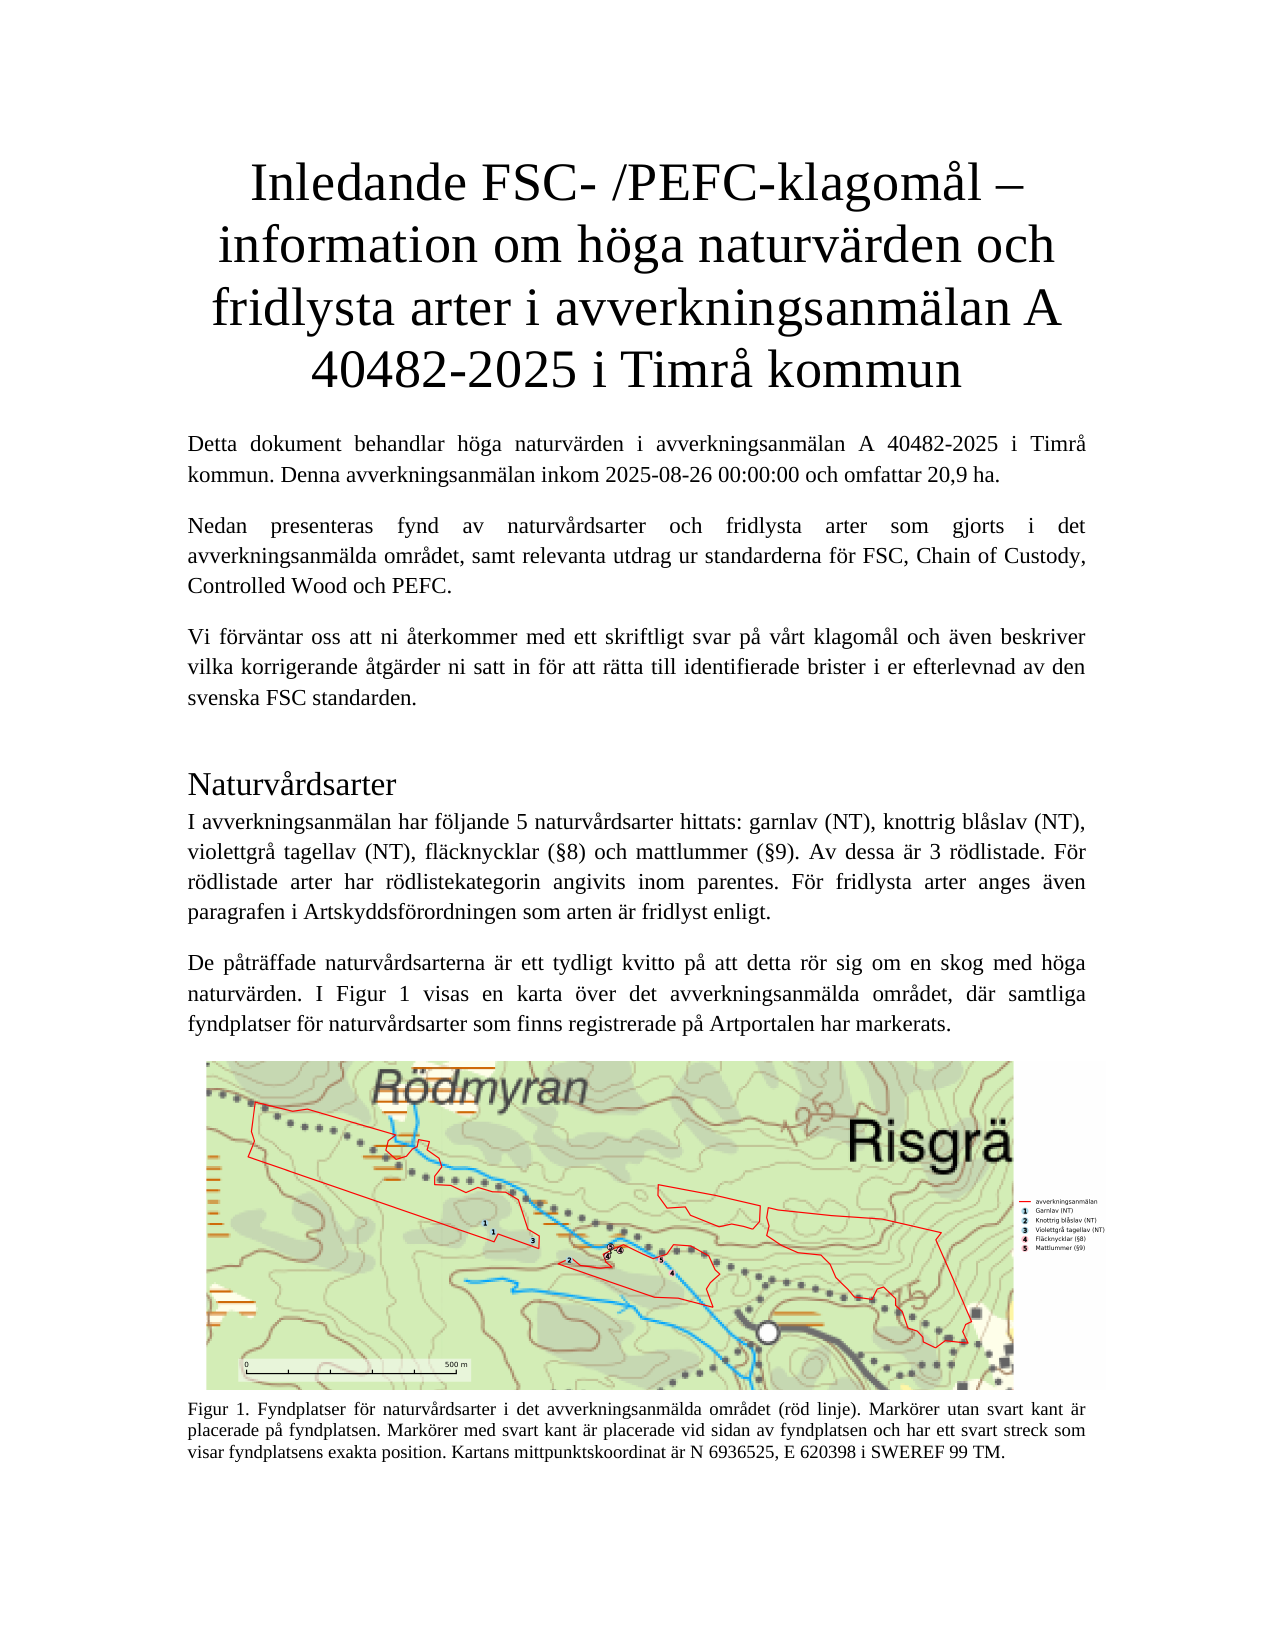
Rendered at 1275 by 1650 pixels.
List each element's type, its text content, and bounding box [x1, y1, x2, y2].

text De påträffade naturvårdsarterna är ett tydligt kvitto på att detta rör sig om en skog med höga naturvärden. I Figur 1 visas en karta över det avverkningsanmälda området, där samtliga fyndplatser för naturvårdsarter som finns registrerade på Artportalen har markerats. [187, 949, 1087, 1036]
title Inledande FSC- /PEFC-klagomål – information om höga naturvärden och fridlysta arter i avverkningsanmälan A 40482-2025 i Timrå kommun [187, 150, 1087, 399]
text Detta dokument behandlar höga naturvärden i avverkningsanmälan A 40482-2025 i Timrå kommun. Denna avverkningsanmälan inkom 2025-08-26 00:00:00 och omfattar 20,9 ha. [187, 430, 1087, 487]
text I avverkningsanmälan har följande 5 naturvårdsarter hittats: garnlav (NT), knottrig blåslav (NT), violettgrå tagellav (NT), fläcknycklar (§8) och mattlummer (§9). Av dessa är 3 rödlistade. För rödlistade arter har rödlistekategorin angivits inom parentes. För fridlysta arter anges även paragrafen i Artskyddsförordningen som arten är fridlyst enligt. [187, 808, 1087, 925]
text Vi förväntar oss att ni återkommer med ett skriftligt svar på vårt klagomål och även beskriver vilka korrigerande åtgärder ni satt in för att rätta till identifierade brister i er efterlevnad av den svenska FSC standarden. [187, 623, 1087, 710]
text Figur 1. Fyndplatser för naturvårdsarter i det avverkningsanmälda området (röd linje). Markörer utan svart kant är placerade på fyndplatsen. Markörer med svart kant är placerade vid sidan av fyndplatsen och har ett svart streck som visar fyndplatsens exakta position. Kartans mittpunktskoordinat är N 6936525, E 620398 i SWEREF 99 TM. [187, 1397, 1087, 1462]
subtitle Naturvårdsarter [187, 764, 1087, 802]
text Nedan presenteras fynd av naturvårdsarter och fridlysta arter som gjorts i det avverkningsanmälda området, samt relevanta utdrag ur standarderna för FSC, Chain of Custody, Controlled Wood och PEFC. [187, 512, 1087, 598]
picture [206, 1061, 1107, 1390]
